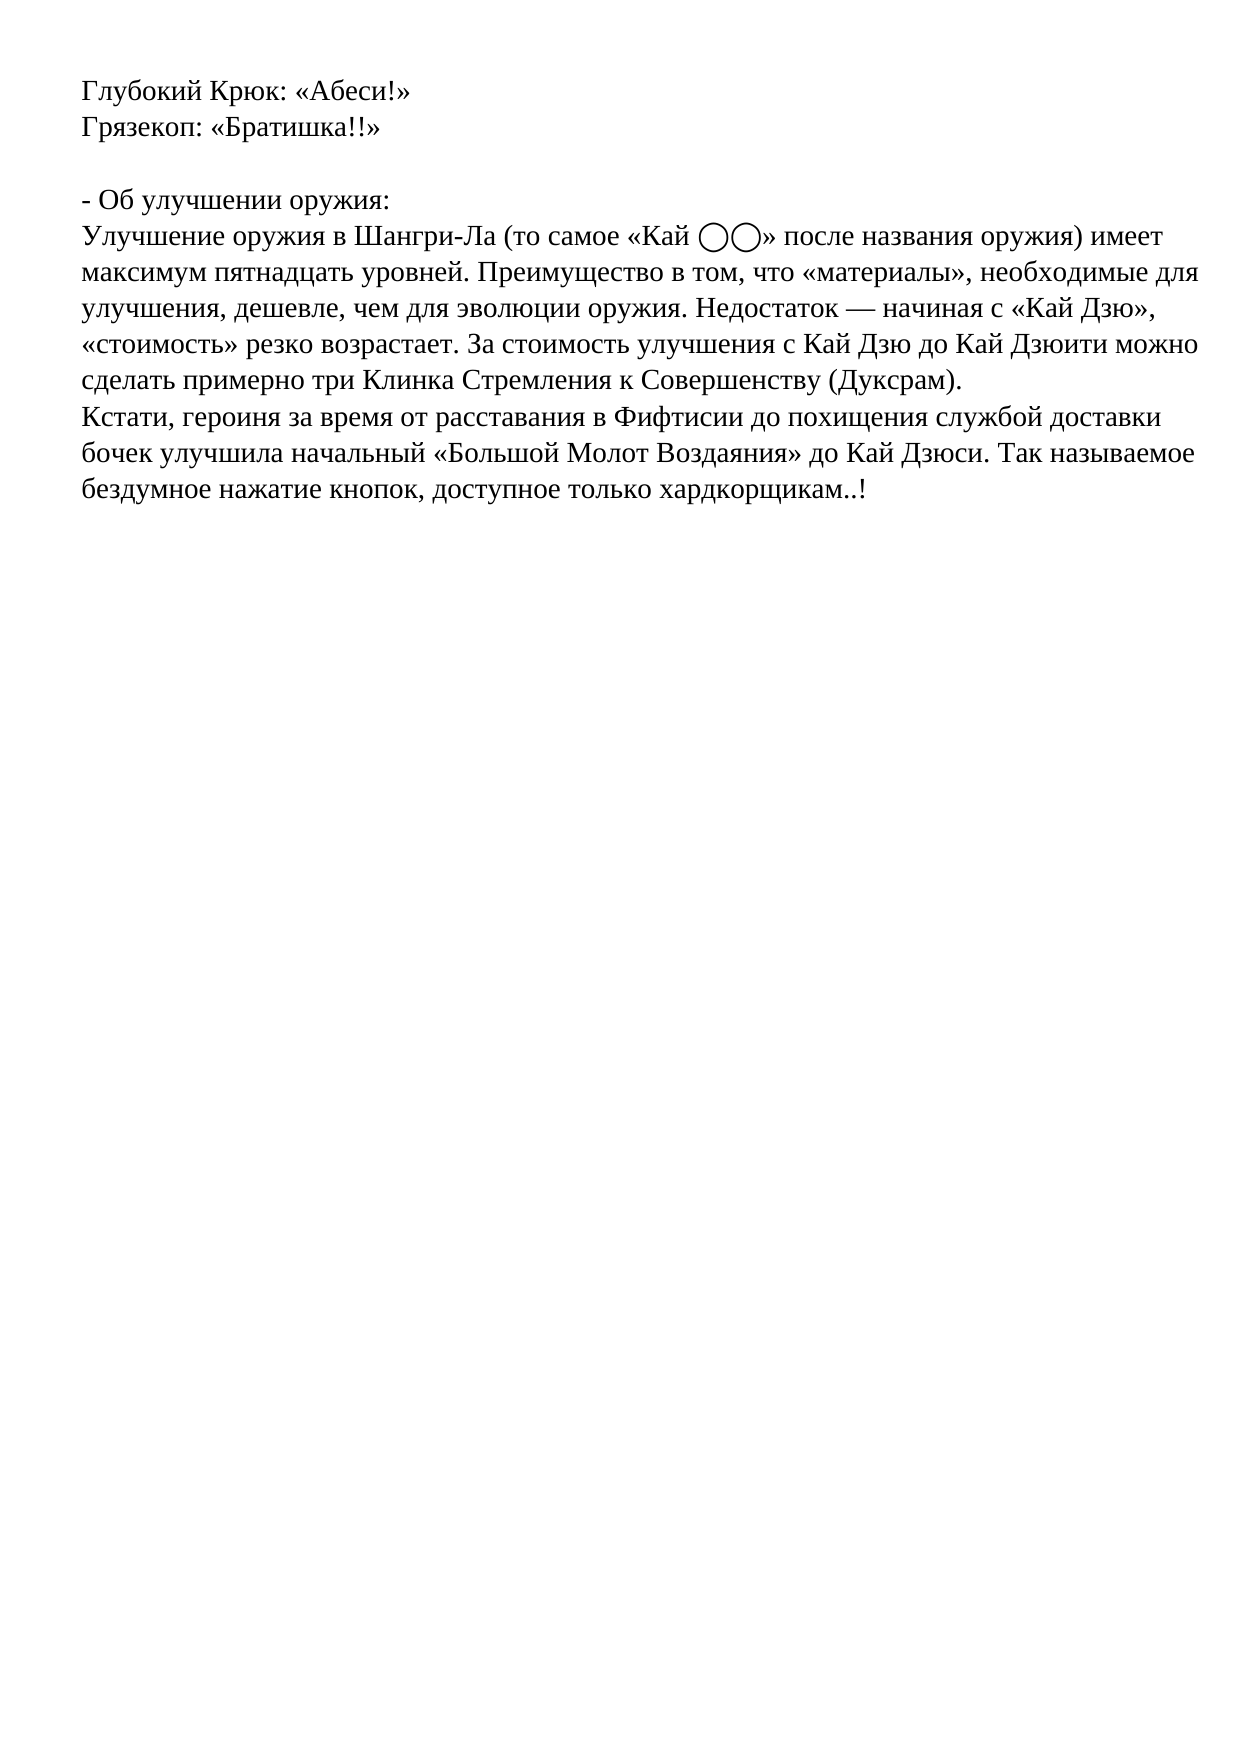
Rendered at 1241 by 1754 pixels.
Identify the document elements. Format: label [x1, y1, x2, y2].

text [81, 37, 1215, 577]
